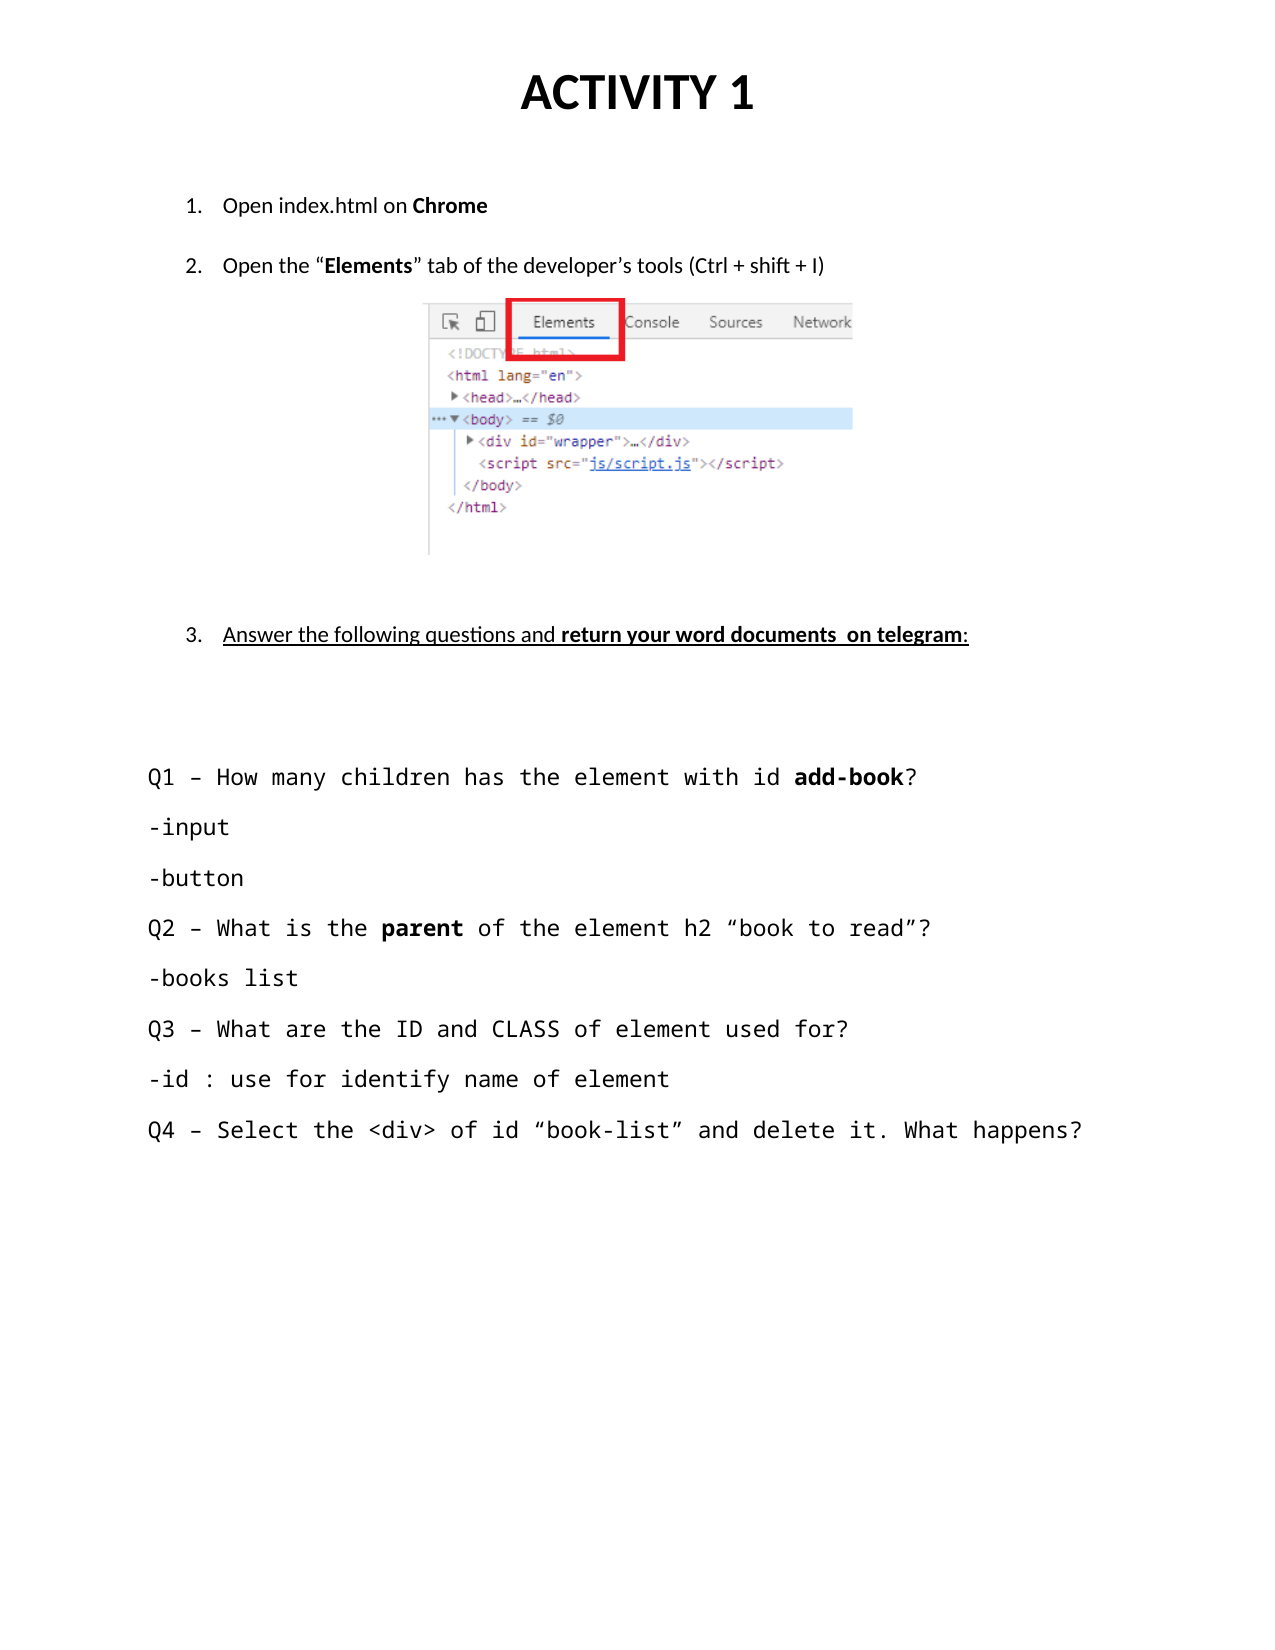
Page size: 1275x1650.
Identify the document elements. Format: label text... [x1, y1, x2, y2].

text -id : use for identify name of element [148, 1063, 1127, 1094]
text Q3 – What are the ID and CLASS of element used for? [148, 1013, 1127, 1044]
text Q4 – Select the <div> of id “book-list” and delete it. What happens? [148, 1113, 1127, 1145]
picture [422, 298, 853, 555]
list Open index.html on Chrome [185, 191, 1127, 219]
text -button [148, 861, 1127, 893]
text Q2 – What is the parent of the element h2 “book to read”? [148, 912, 1127, 943]
list Open the “Elements” tab of the developer’s tools (Ctrl + shift + I) [185, 252, 1127, 279]
text Q1 – How many children has the element with id add-book? [148, 761, 1127, 792]
list Answer the following questions and return your word documents on telegram: [185, 620, 1127, 648]
text ACTIVITY 1 [148, 59, 1127, 123]
text -input [148, 811, 1127, 842]
text -books list [148, 962, 1127, 993]
